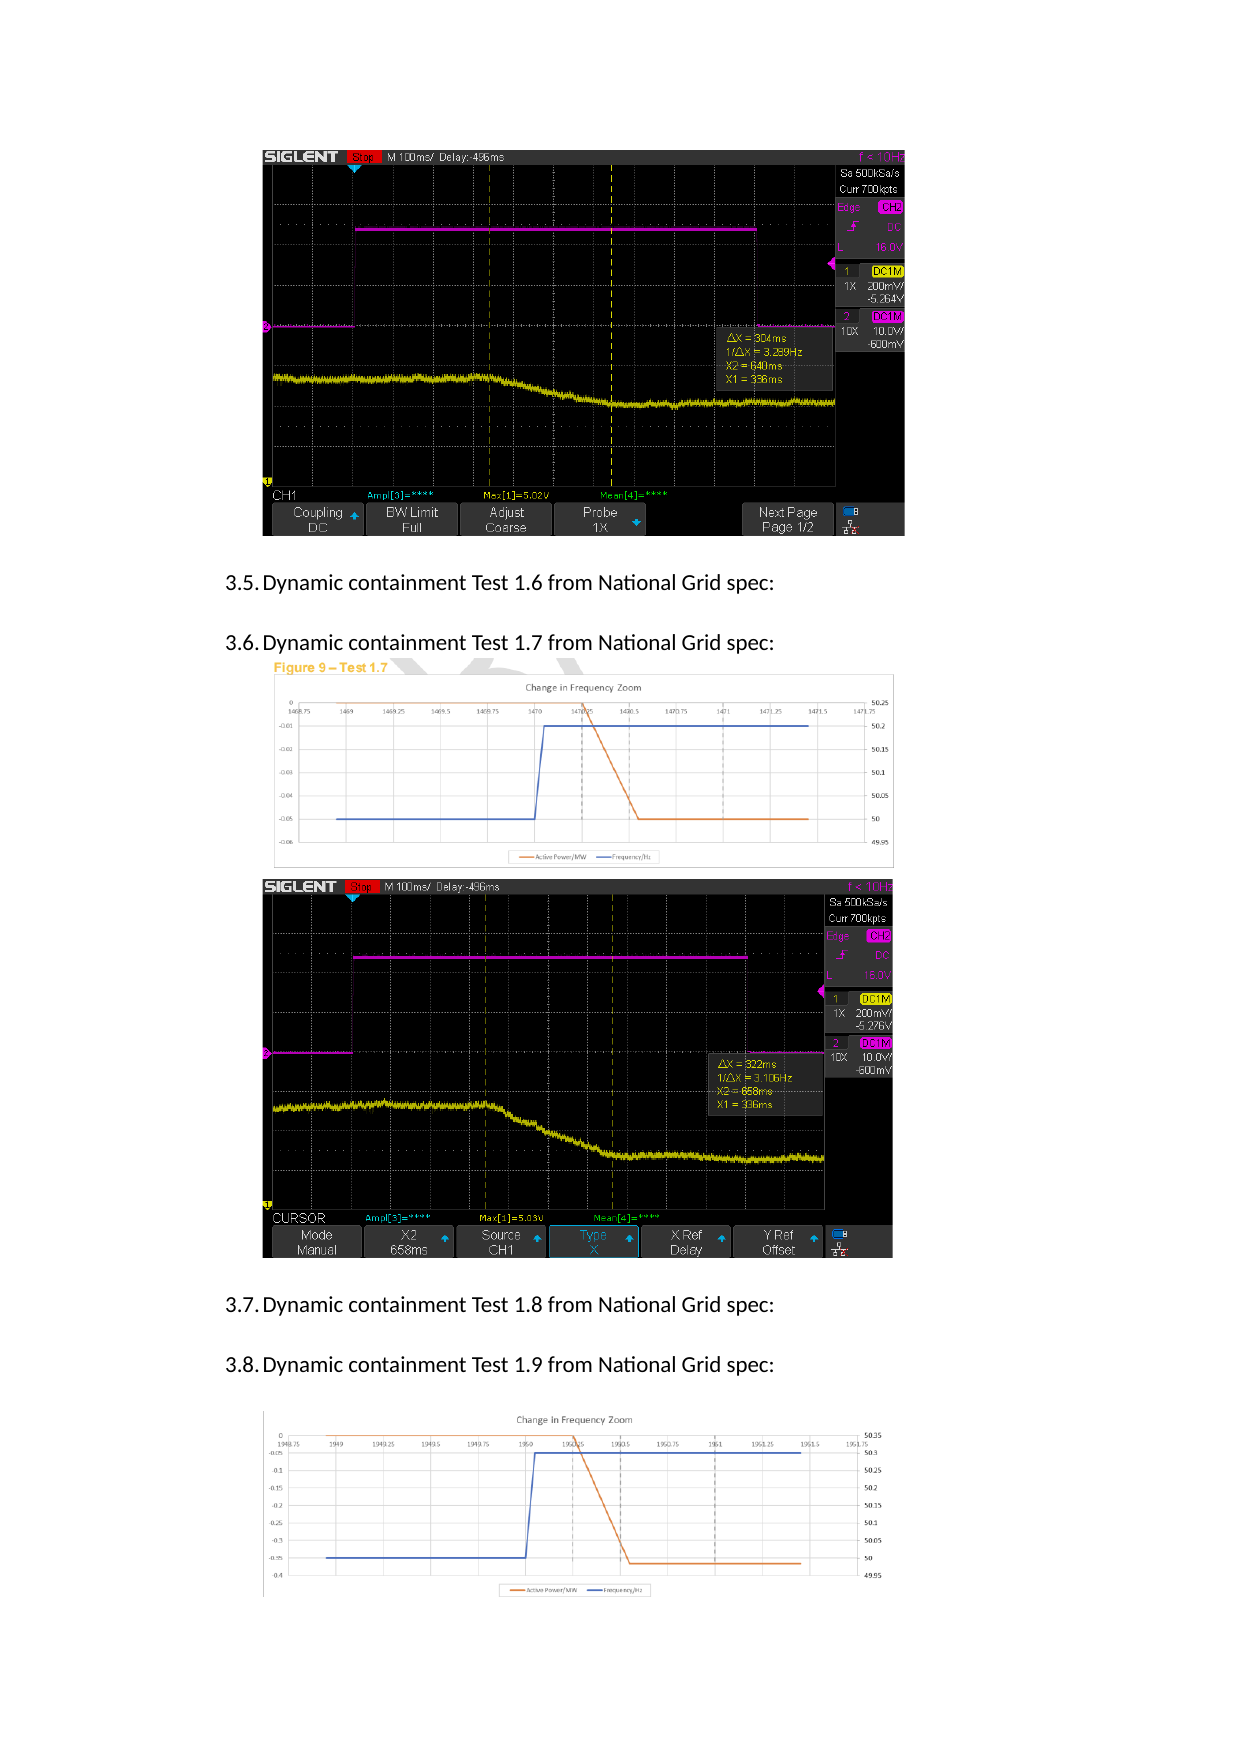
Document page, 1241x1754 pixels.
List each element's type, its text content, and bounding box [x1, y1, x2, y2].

list Dynamic containment Test 1.9 from National Grid spec: [225, 1351, 1090, 1378]
list Dynamic containment Test 1.6 from National Grid spec: [225, 568, 1090, 596]
picture [262, 1411, 886, 1597]
list Dynamic containment Test 1.8 from National Grid spec: [225, 1290, 1090, 1318]
picture [262, 150, 905, 536]
picture [262, 879, 893, 1258]
list Dynamic containment Test 1.7 from National Grid spec: [225, 628, 1090, 656]
picture [262, 658, 895, 878]
